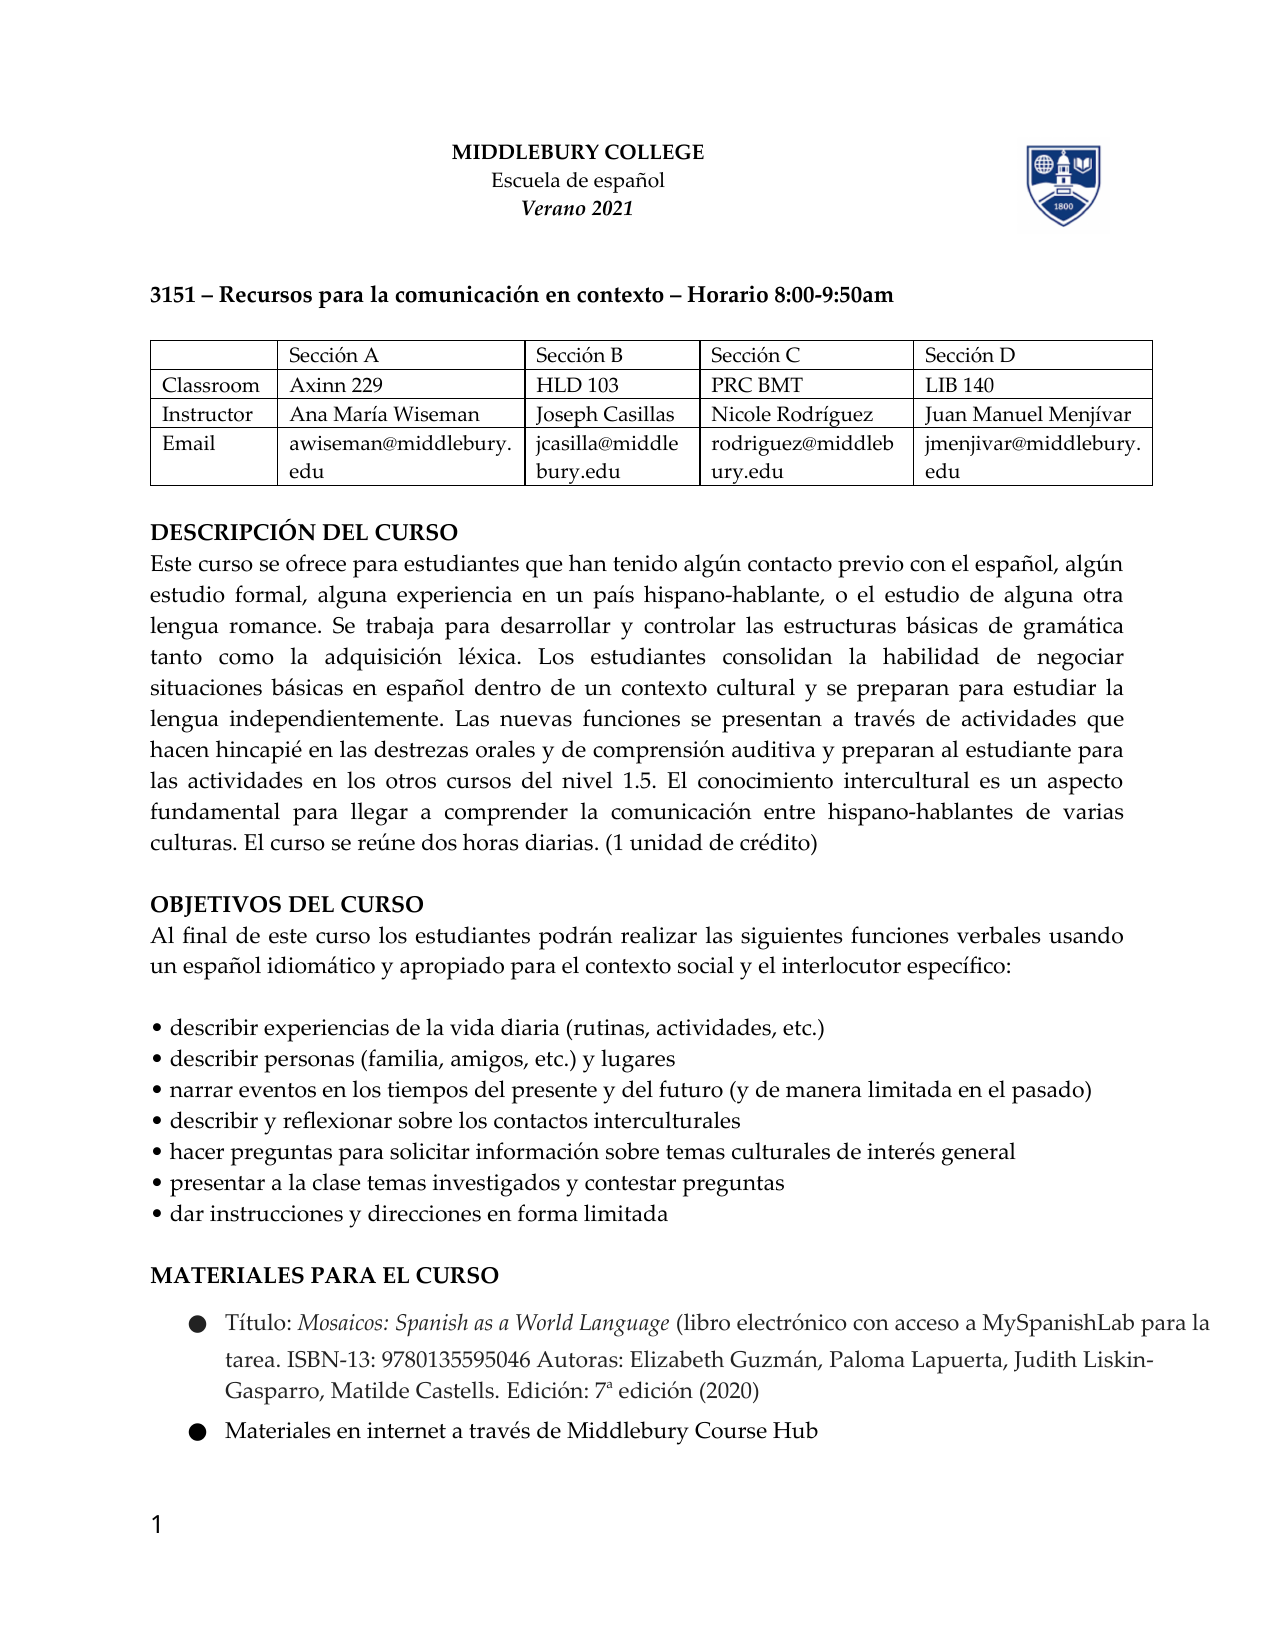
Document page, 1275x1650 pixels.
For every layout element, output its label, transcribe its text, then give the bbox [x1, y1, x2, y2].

table_cell rodriguez@middlebury.edu [701, 428, 913, 484]
table_header MIDDLEBURY COLLEGE Escuela de español Verano 2021 [150, 137, 1006, 250]
table_header Sección A [278, 341, 524, 369]
table_cell awiseman@middlebury.edu [278, 428, 524, 484]
text • describir experiencias de la vida diaria (rutinas, actividades, etc.) • describir personas (familia, amigos, etc.) y lugares • narrar eventos en los tiempos del presente y del futuro (y de manera limitada en el pasado) • describir y reflexionar sobre los contactos interculturales • hacer preguntas para solicitar información sobre temas culturales de interés general • presentar a la clase temas investigados y contestar preguntas [150, 1011, 1125, 1197]
table_cell PRC BMT [701, 370, 913, 398]
picture [1017, 137, 1111, 234]
text Este curso se ofrece para estudiantes que han tenido algún contacto previo con el español, algún estudio formal, alguna experiencia en un país hispano-hablante, o el estudio de alguna otra lengua romance. Se trabaja para desarrollar y controlar las estructuras básicas de gramática tanto como la adquisición léxica. Los estudiantes consolidan la habilidad de negociar situaciones básicas en español dentro de un contexto cultural y se preparan para estudiar la lengua independientemente. Las nuevas funciones se presentan a través de actividades que hacen hincapié en las destrezas orales y de comprensión auditiva y preparan al estudiante para las actividades en los otros cursos del nivel 1.5. El conocimiento intercultural es un aspecto fundamental para llegar a comprender la comunicación entre hispano-hablantes de varias culturas. El curso se reúne dos horas diarias. (1 unidad de crédito) [150, 547, 1125, 857]
table_cell LIB 140 [914, 370, 1152, 398]
list Materiales en internet a través de Middlebury Course Hub [187, 1405, 1117, 1452]
text MATERIALES PARA EL CURSO [150, 1259, 1117, 1290]
table_header [1006, 137, 1125, 250]
table_cell Nicole Rodríguez [701, 399, 913, 427]
table_cell Email [151, 428, 277, 484]
table_header Sección C [701, 341, 913, 369]
table_cell jcasilla@middlebury.edu [526, 428, 699, 484]
table_cell Classroom [151, 370, 277, 398]
table_header Sección B [526, 341, 699, 369]
text • dar instrucciones y direcciones en forma limitada [150, 1197, 1125, 1228]
list Título: Mosaicos: Spanish as a World Language (libro electrónico con acceso a MySpanishLab para la tarea. ISBN-13: 9780135595046 Autoras: Elizabeth Guzmán, Paloma Lapuerta, Judith Liskin-Gasparro, Matilde Castells. Edición: 7a edición (2020) [187, 1296, 1219, 1405]
subtitle 3151 – Recursos para la comunicación en contexto – Horario 8:00-9:50am [150, 278, 1122, 309]
table_header [151, 341, 277, 369]
table_cell Instructor [151, 399, 277, 427]
table_header Sección D [914, 341, 1152, 369]
table_cell HLD 103 [526, 370, 699, 398]
table_cell jmenjivar@middlebury.edu [914, 428, 1152, 484]
text DESCRIPCIÓN DEL CURSO [150, 516, 1125, 547]
table_cell Axinn 229 [278, 370, 524, 398]
text OBJETIVOS DEL CURSO [150, 888, 1125, 919]
table_cell Joseph Casillas [526, 399, 699, 427]
text Al final de este curso los estudiantes podrán realizar las siguientes funciones verbales usando un español idiomático y apropiado para el contexto social y el interlocutor específico: [150, 919, 1125, 981]
table_cell Ana María Wiseman [278, 399, 524, 427]
table_cell Juan Manuel Menjívar [914, 399, 1152, 427]
